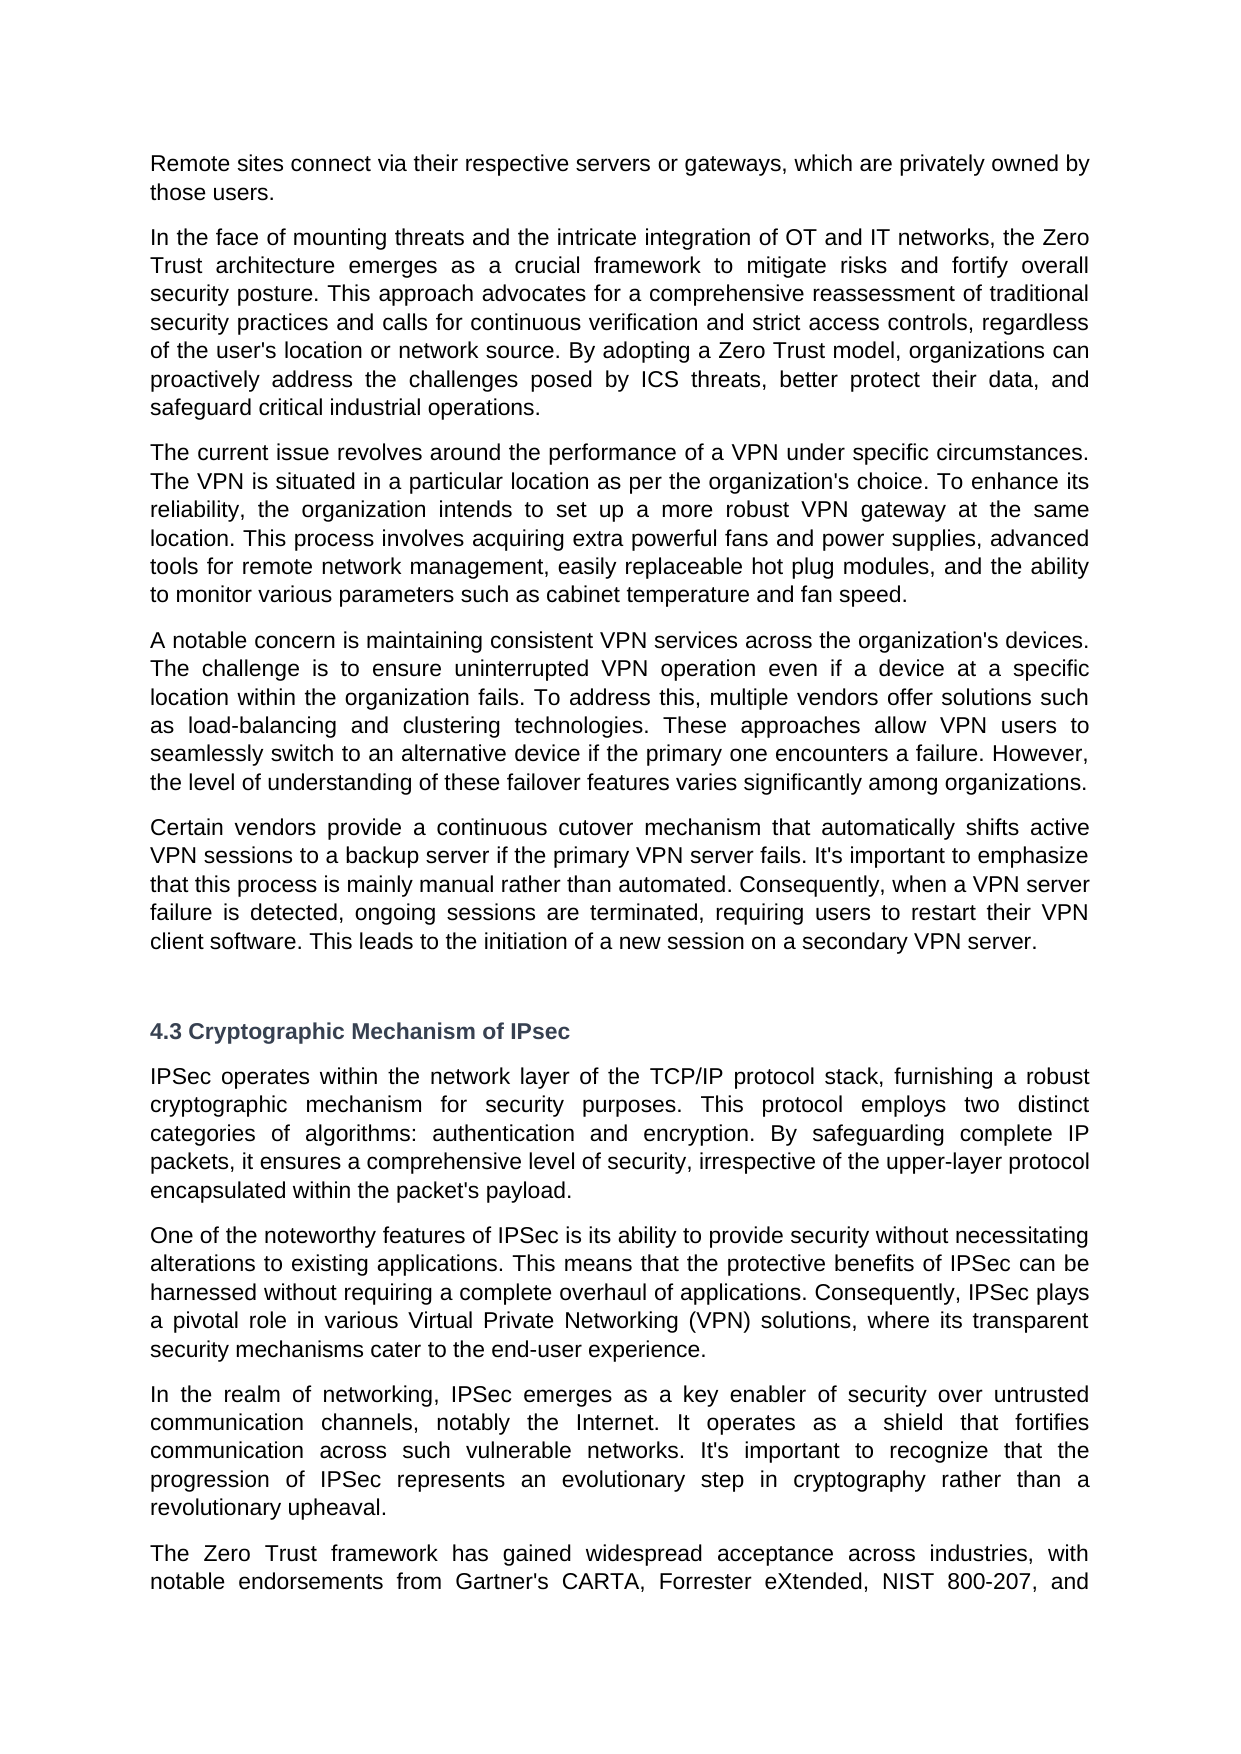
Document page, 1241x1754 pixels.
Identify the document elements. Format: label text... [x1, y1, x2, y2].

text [150, 1539, 1090, 1594]
text In the face of mounting threats and the intricate integration of OT and IT networks, the Zero Trust architecture emerges as a crucial framework to mitigate risks and fortify overall security posture. This approach advocates for a comprehensive reassessment of traditional security practices and calls for continuous verification and strict access controls, regardless of the user's location or network source. By adopting a Zero Trust model, organizations can proactively address the challenges posed by ICS threats, better protect their data, and safeguard critical industrial operations. [150, 223, 1090, 421]
text 4.3 Cryptographic Mechanism of IPsec [150, 1018, 1090, 1044]
text A notable concern is maintaining consistent VPN services across the organization's devices. The challenge is to ensure uninterrupted VPN operation even if a device at a specific location within the organization fails. To address this, multiple vendors offer solutions such as load-balancing and clustering technologies. These approaches allow VPN users to seamlessly switch to an alternative device if the primary one encounters a failure. However, the level of understanding of these failover features varies significantly among organizations. [150, 627, 1090, 795]
text IPSec operates within the network layer of the TCP/IP protocol stack, furnishing a robust cryptographic mechanism for security purposes. This protocol employs two distinct categories of algorithms: authentication and encryption. By safeguarding complete IP packets, it ensures a comprehensive level of security, irrespective of the upper-layer protocol encapsulated within the packet's payload. [150, 1063, 1090, 1203]
text The current issue revolves around the performance of a VPN under specific circumstances. The VPN is situated in a particular location as per the organization's choice. To enhance its reliability, the organization intends to set up a more robust VPN gateway at the same location. This process involves acquiring extra powerful fans and power supplies, advanced tools for remote network management, easily replaceable hot plug modules, and the ability to monitor various parameters such as cabinet temperature and fan speed. [150, 439, 1090, 608]
text Certain vendors provide a continuous cutover mechanism that automatically shifts active VPN sessions to a backup server if the primary VPN server fails. It's important to emphasize that this process is mainly manual rather than automated. Consequently, when a VPN server failure is detected, ongoing sessions are terminated, requiring users to restart their VPN client software. This leads to the initiation of a new session on a secondary VPN server. [150, 814, 1090, 954]
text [150, 150, 1090, 205]
text One of the noteworthy features of IPSec is its ability to provide security without necessitating alterations to existing applications. This means that the protective benefits of IPSec can be harnessed without requiring a complete overhaul of applications. Consequently, IPSec plays a pivotal role in various Virtual Private Networking (VPN) solutions, where its transparent security mechanisms cater to the end-user experience. [150, 1222, 1090, 1362]
text In the realm of networking, IPSec emerges as a key enabler of security over untrusted communication channels, notably the Internet. It operates as a shield that fortifies communication across such vulnerable networks. It's important to recognize that the progression of IPSec represents an evolutionary step in cryptography rather than a revolutionary upheaval. [150, 1381, 1090, 1521]
